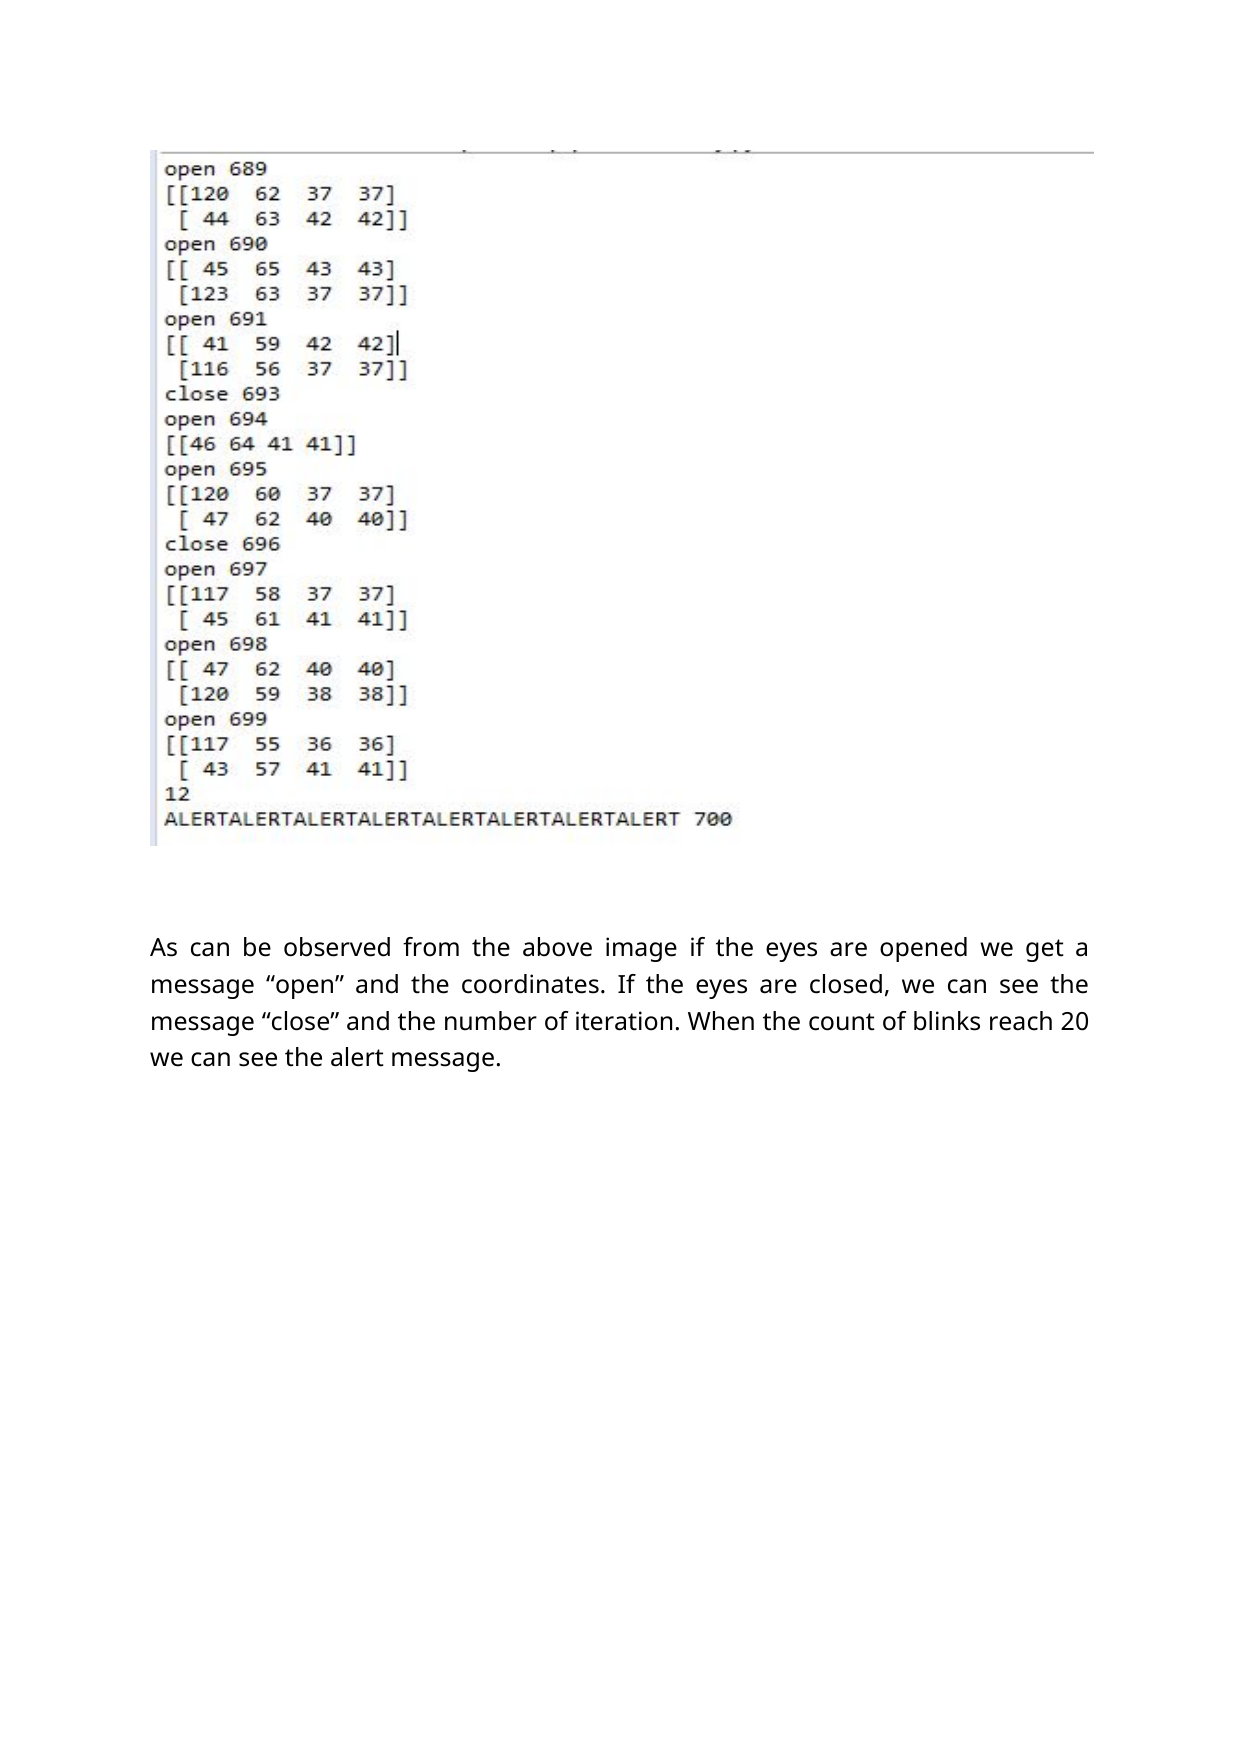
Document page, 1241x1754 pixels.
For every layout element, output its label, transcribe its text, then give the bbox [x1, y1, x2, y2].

picture [150, 150, 1094, 846]
text As can be observed from the above image if the eyes are opened we get a message “open” and the coordinates. If the eyes are closed, we can see the message “close” and the number of iteration. When the count of blinks reach 20 we can see the alert message. [150, 930, 1090, 1074]
